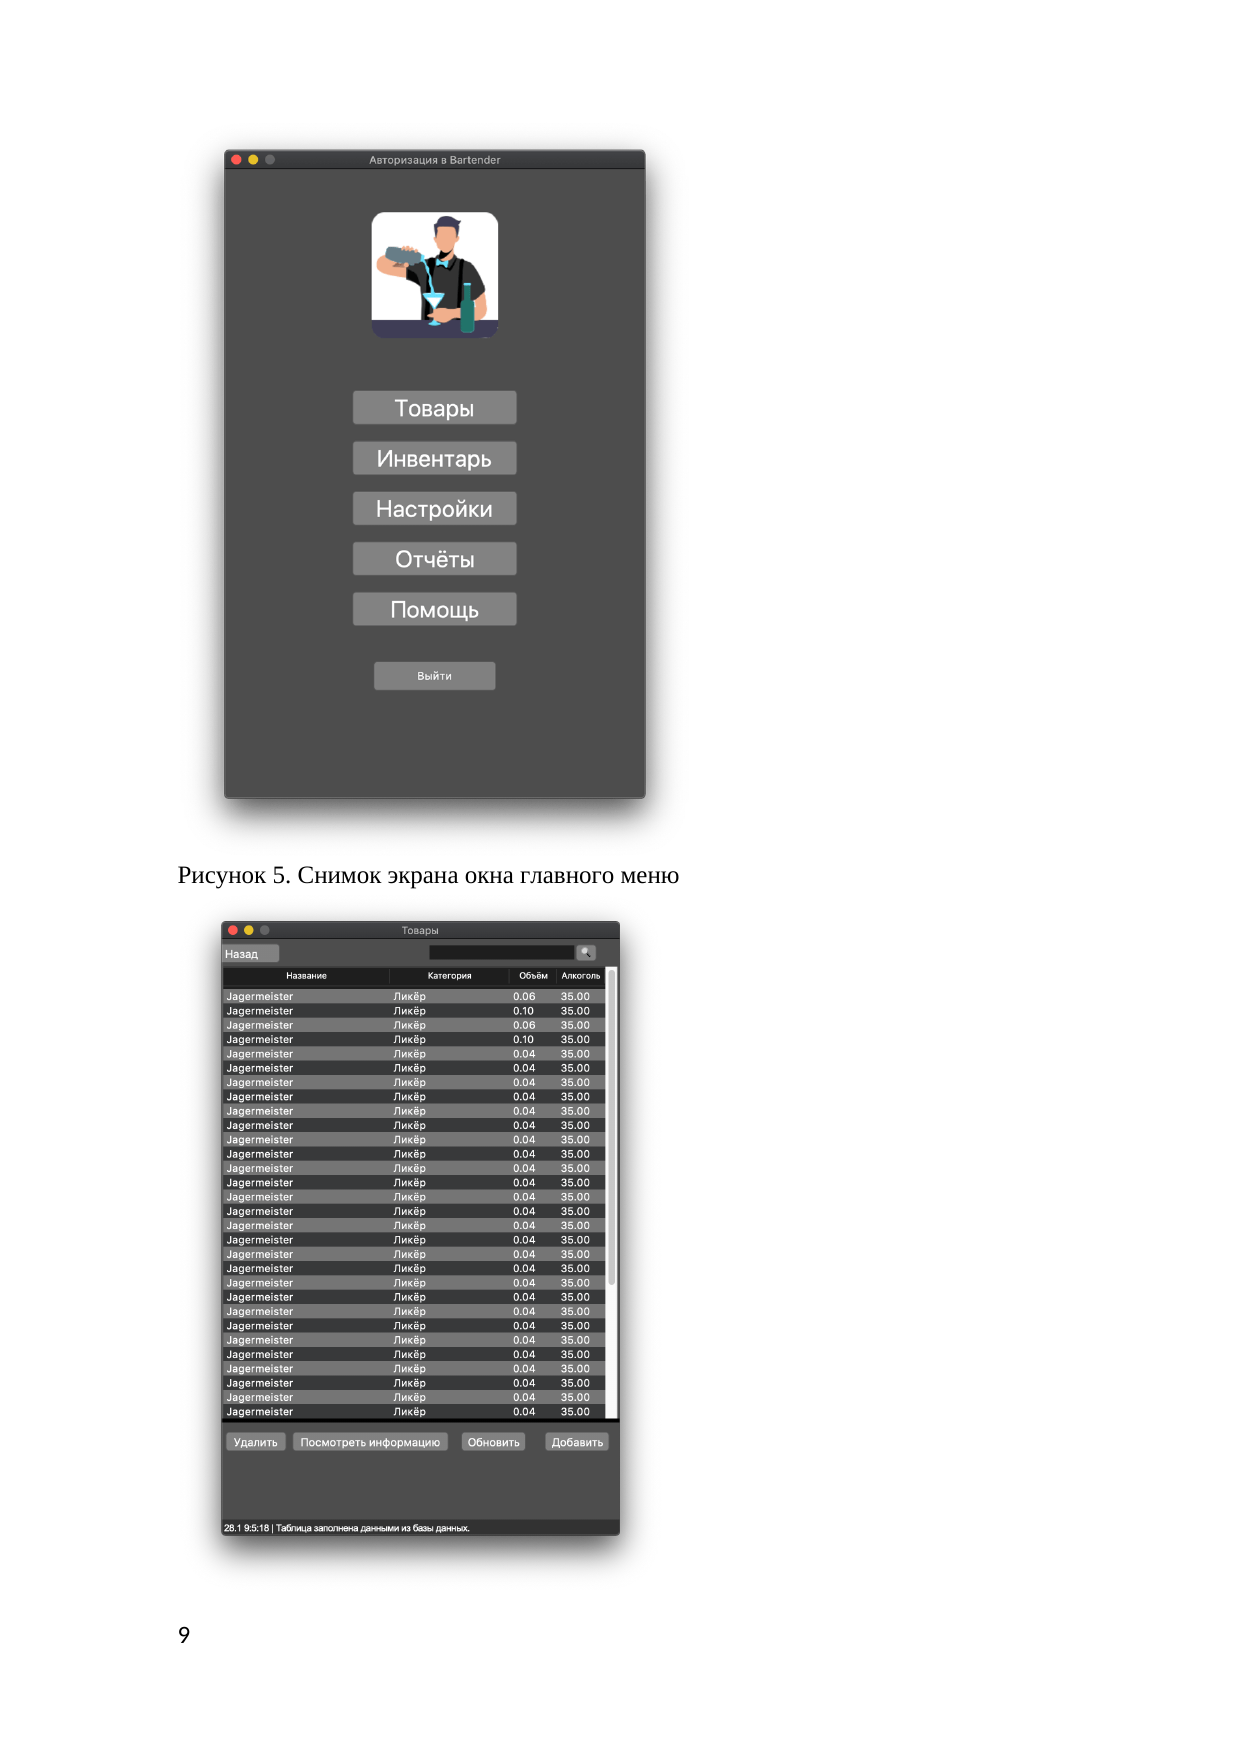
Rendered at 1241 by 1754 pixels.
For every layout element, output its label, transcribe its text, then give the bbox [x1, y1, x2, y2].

picture [177, 892, 664, 1594]
picture [177, 118, 692, 860]
